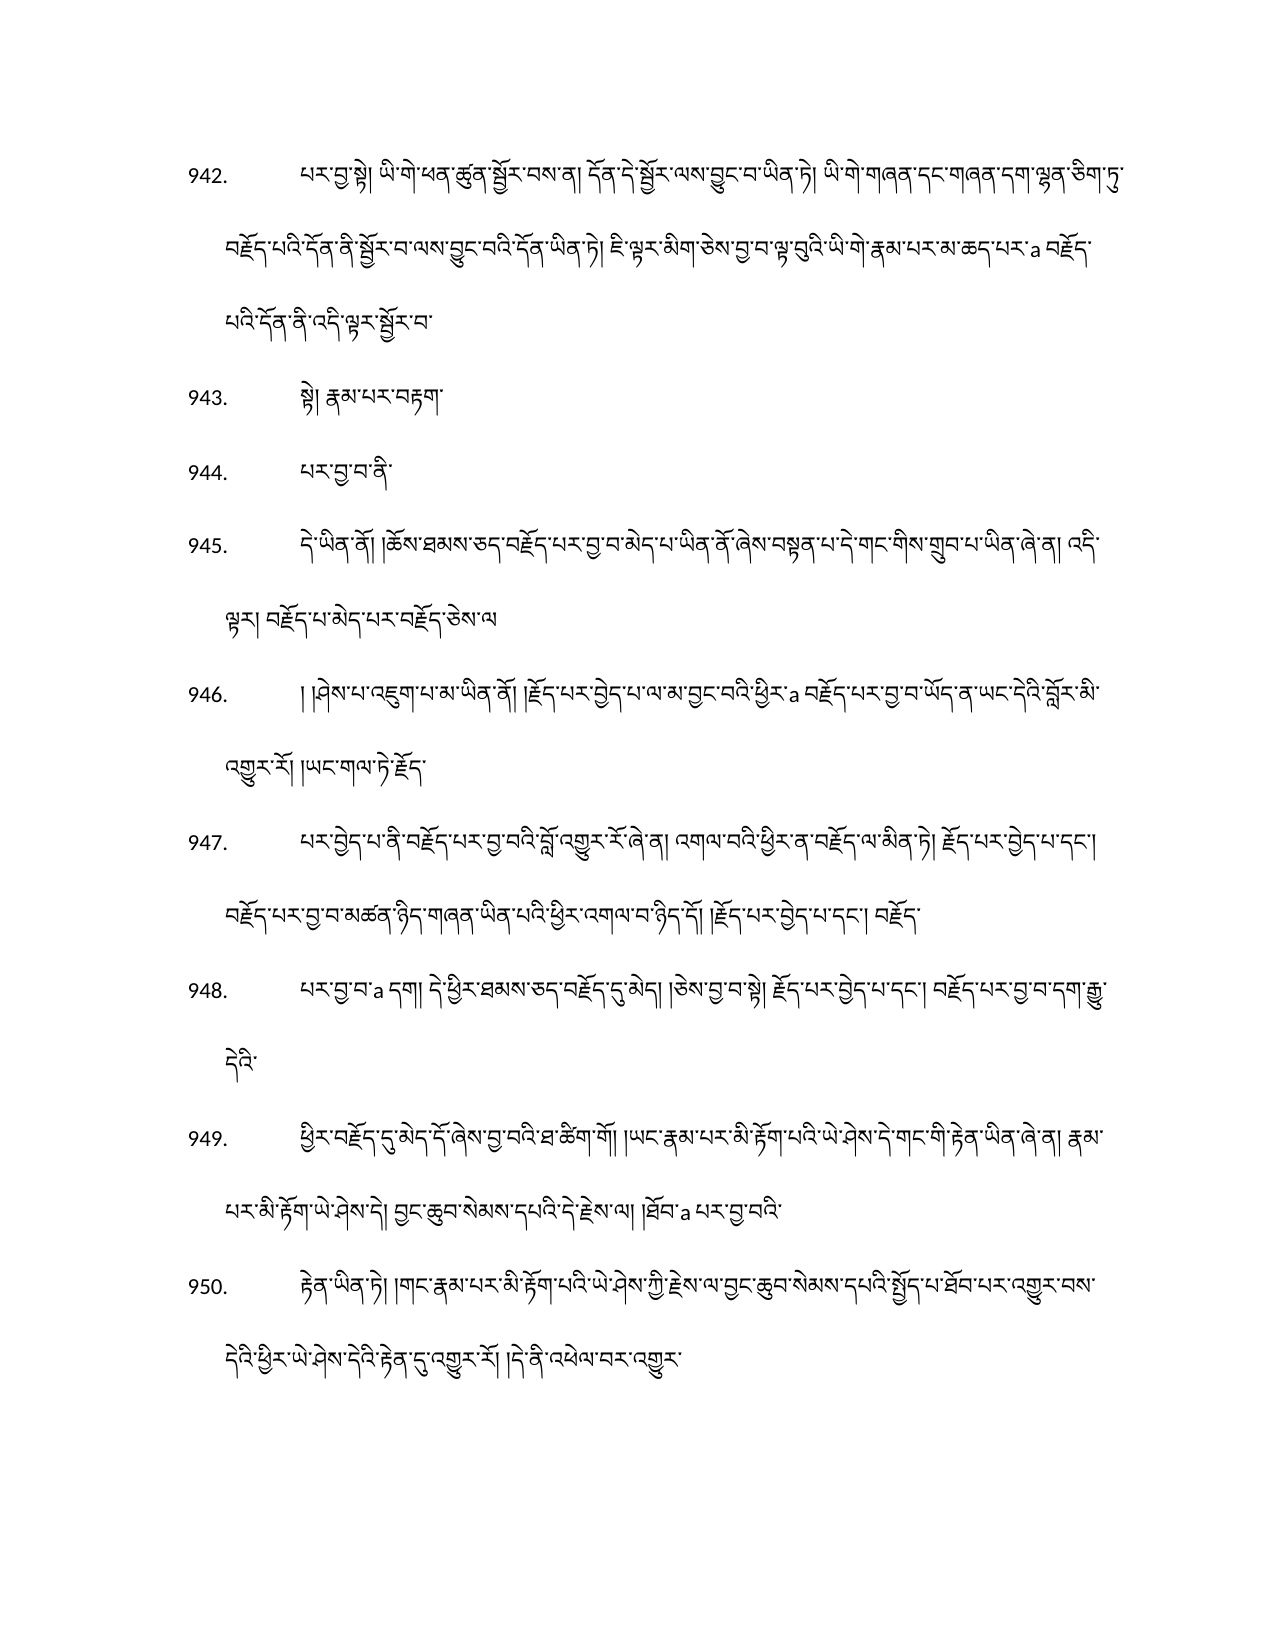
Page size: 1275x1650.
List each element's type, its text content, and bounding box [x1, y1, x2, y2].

list པར་བྱ་སྟེ། ཡི་གེ་ཕན་ཚུན་སྦྱོར་བས་ན། དོན་དེ་སྦྱོར་ལས་བྱུང་བ་ཡིན་ཏེ། ཡི་གེ་གཞན་དང་གཞན་དག་ལྷན་ཅིག་ཏུ་བརྗོད་པའི་དོན་ནི་སྦྱོར་བ་ལས་བྱུང་བའི་དོན་ཡིན་ཏེ། ཇི་ལྟར་མིག་ཅེས་བྱ་བ་ལྟ་བུའི་ཡི་གེ་རྣམ་པར་མ་ཆད་པར་aབརྗོད་པའི་དོན་ནི་འདི་ལྟར་སྦྱོར་བ་ [187, 150, 1125, 363]
list ། །ཤེས་པ་འཇུག་པ་མ་ཡིན་ནོ། །རྗོད་པར་བྱེད་པ་ལ་མ་བྱང་བའི་ཕྱིར་aབརྗོད་པར་བྱ་བ་ཡོད་ན་ཡང་དེའི་བློར་མི་འགྱུར་རོ། །ཡང་གལ་ཏེ་རྗོད་ [187, 668, 1125, 807]
list དེ་ཡིན་ནོ། །ཆོས་ཐམས་ཅད་བརྗོད་པར་བྱ་བ་མེད་པ་ཡིན་ནོ་ཞེས་བསྟན་པ་དེ་གང་གིས་གྲུབ་པ་ཡིན་ཞེ་ན། འདི་ལྟར། བརྗོད་པ་མེད་པར་བརྗོད་ཅེས་ལ [187, 520, 1125, 659]
list སྟེ། རྣམ་པར་བརྟག་ [187, 372, 1125, 437]
list ཕྱིར་བརྗོད་དུ་མེད་དོ་ཞེས་བྱ་བའི་ཐ་ཚིག་གོ། །ཡང་རྣམ་པར་མི་རྟོག་པའི་ཡེ་ཤེས་དེ་གང་གི་རྟེན་ཡིན་ཞེ་ན། རྣམ་པར་མི་རྟོག་ཡེ་ཤེས་དེ། བྱང་ཆུབ་སེམས་དཔའི་དེ་རྗེས་ལ། །ཐོབ་aཔར་བྱ་བའི་ [187, 1113, 1125, 1251]
list པར་བྱ་བ་ནི་ [187, 446, 1125, 511]
list པར་བྱ་བ་aདག། དེ་ཕྱིར་ཐམས་ཅད་བརྗོད་དུ་མེད། །ཅེས་བྱ་བ་སྟེ། རྗོད་པར་བྱེད་པ་དང༌། བརྗོད་པར་བྱ་བ་དག་རྒྱུ་དེའི་ [187, 965, 1125, 1103]
list པར་བྱེད་པ་ནི་བརྗོད་པར་བྱ་བའི་བློ་འགྱུར་རོ་ཞེ་ན། འགལ་བའི་ཕྱིར་ན་བརྗོད་ལ་མིན་ཏེ། རྗོད་པར་བྱེད་པ་དང༌། བརྗོད་པར་བྱ་བ་མཚན་ཉིད་གཞན་ཡིན་པའི་ཕྱིར་འགལ་བ་ཉིད་དོ། །རྗོད་པར་བྱེད་པ་དང༌། བརྗོད་ [187, 817, 1125, 955]
list རྟེན་ཡིན་ཏེ། །གང་རྣམ་པར་མི་རྟོག་པའི་ཡེ་ཤེས་ཀྱི་རྗེས་ལ་བྱང་ཆུབ་སེམས་དཔའི་སྤྱོད་པ་ཐོབ་པར་འགྱུར་བས་དེའི་ཕྱིར་ཡེ་ཤེས་དེའི་རྟེན་དུ་འགྱུར་རོ། །དེ་ནི་འཕེལ་བར་འགྱུར་ [187, 1261, 1125, 1399]
